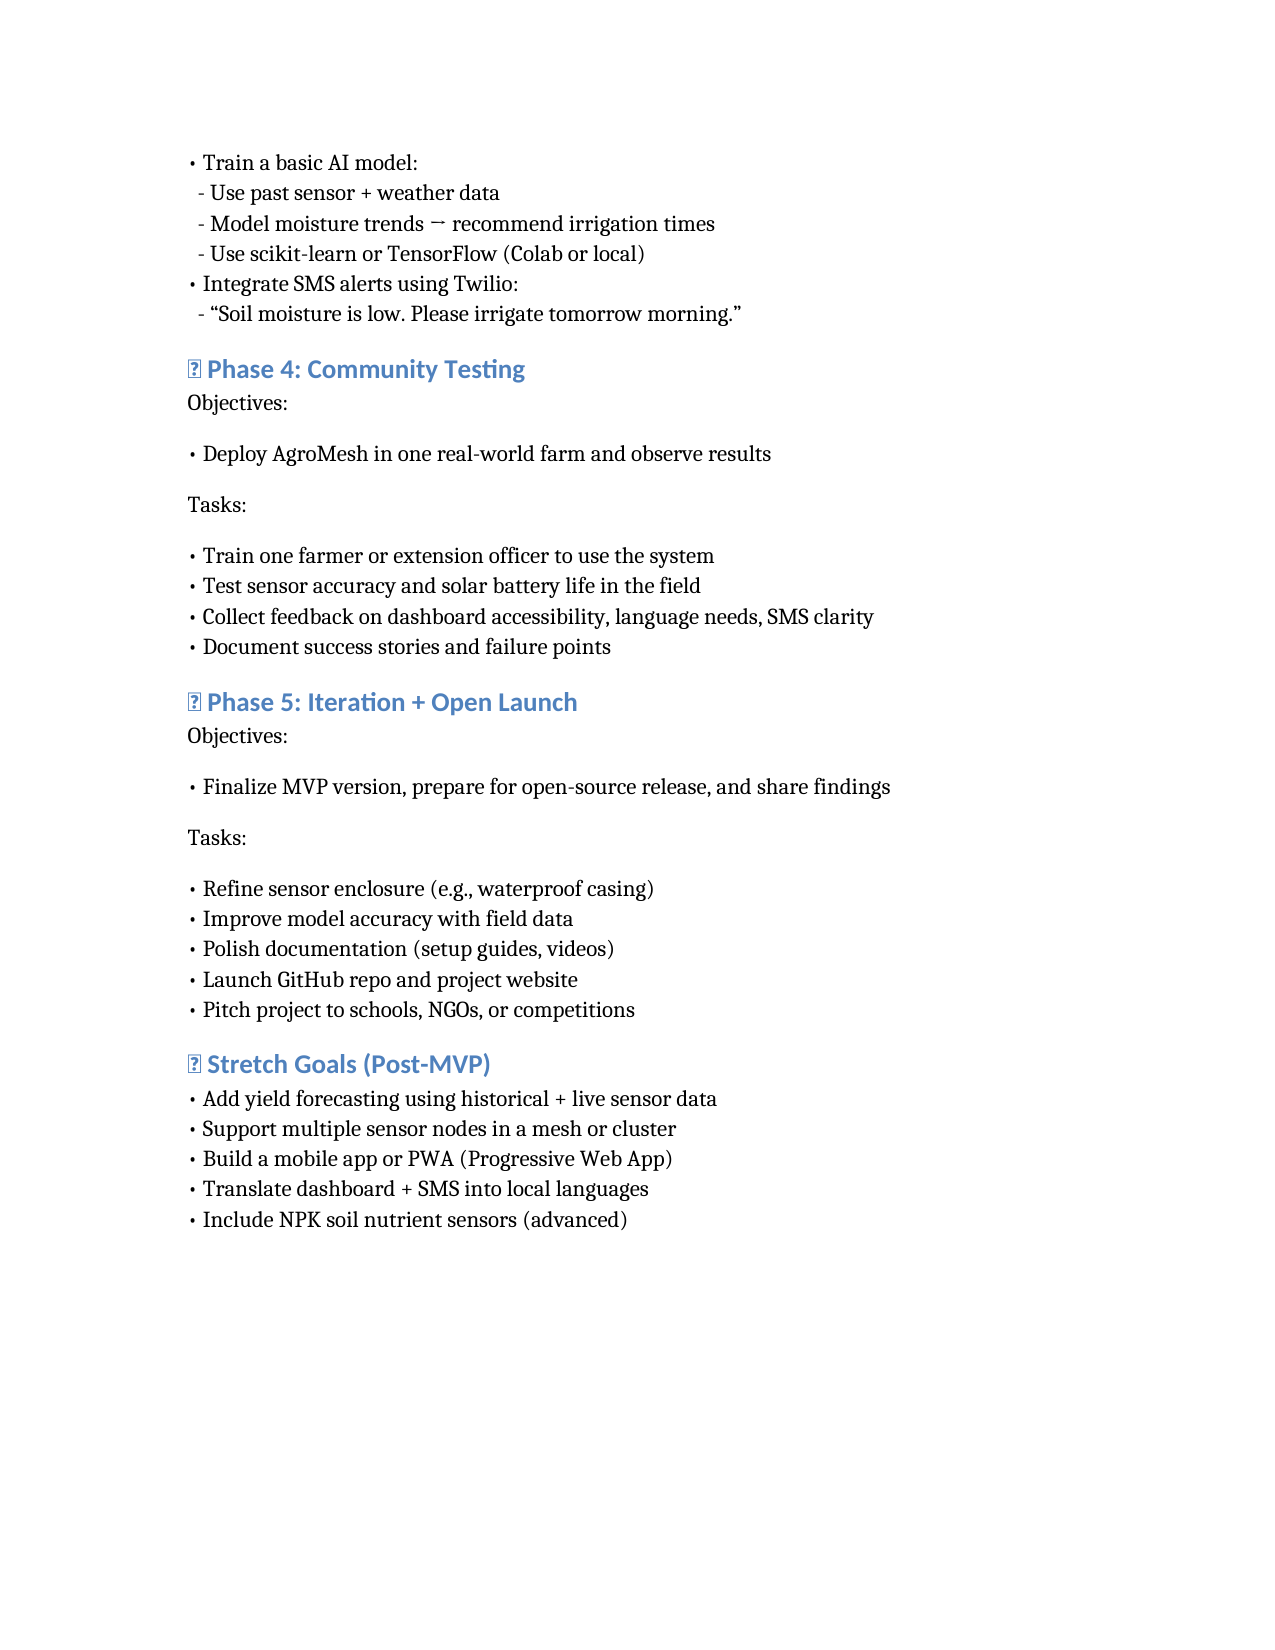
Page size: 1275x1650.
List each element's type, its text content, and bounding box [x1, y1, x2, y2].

text Tasks: [187, 825, 1087, 851]
text • Add yield forecasting using historical + live sensor data • Support multiple sensor nodes in a mesh or cluster • Build a mobile app or PWA (Progressive Web App) • Translate dashboard + SMS into local languages • Include NPK soil nutrient sensors (advanced) [187, 1086, 1087, 1233]
text • Finalize MVP version, prepare for open-source release, and share findings [187, 774, 1087, 800]
text • Deploy AgroMesh in one real-world farm and observe results [187, 441, 1087, 467]
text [187, 150, 1087, 327]
text • Train one farmer or extension officer to use the system • Test sensor accuracy and solar battery life in the field • Collect feedback on dashboard accessibility, language needs, SMS clarity • Document success stories and failure points [187, 543, 1087, 660]
text Tasks: [187, 492, 1087, 518]
subtitle 🔹 Phase 4: Community Testing [187, 352, 1087, 385]
subtitle 🧠 Stretch Goals (Post-MVP) [187, 1048, 1087, 1081]
subtitle 🔹 Phase 5: Iteration + Open Launch [187, 685, 1087, 718]
text Objectives: [187, 723, 1087, 749]
text • Refine sensor enclosure (e.g., waterproof casing) • Improve model accuracy with field data • Polish documentation (setup guides, videos) • Launch GitHub repo and project website • Pitch project to schools, NGOs, or competitions [187, 876, 1087, 1023]
text Objectives: [187, 390, 1087, 416]
